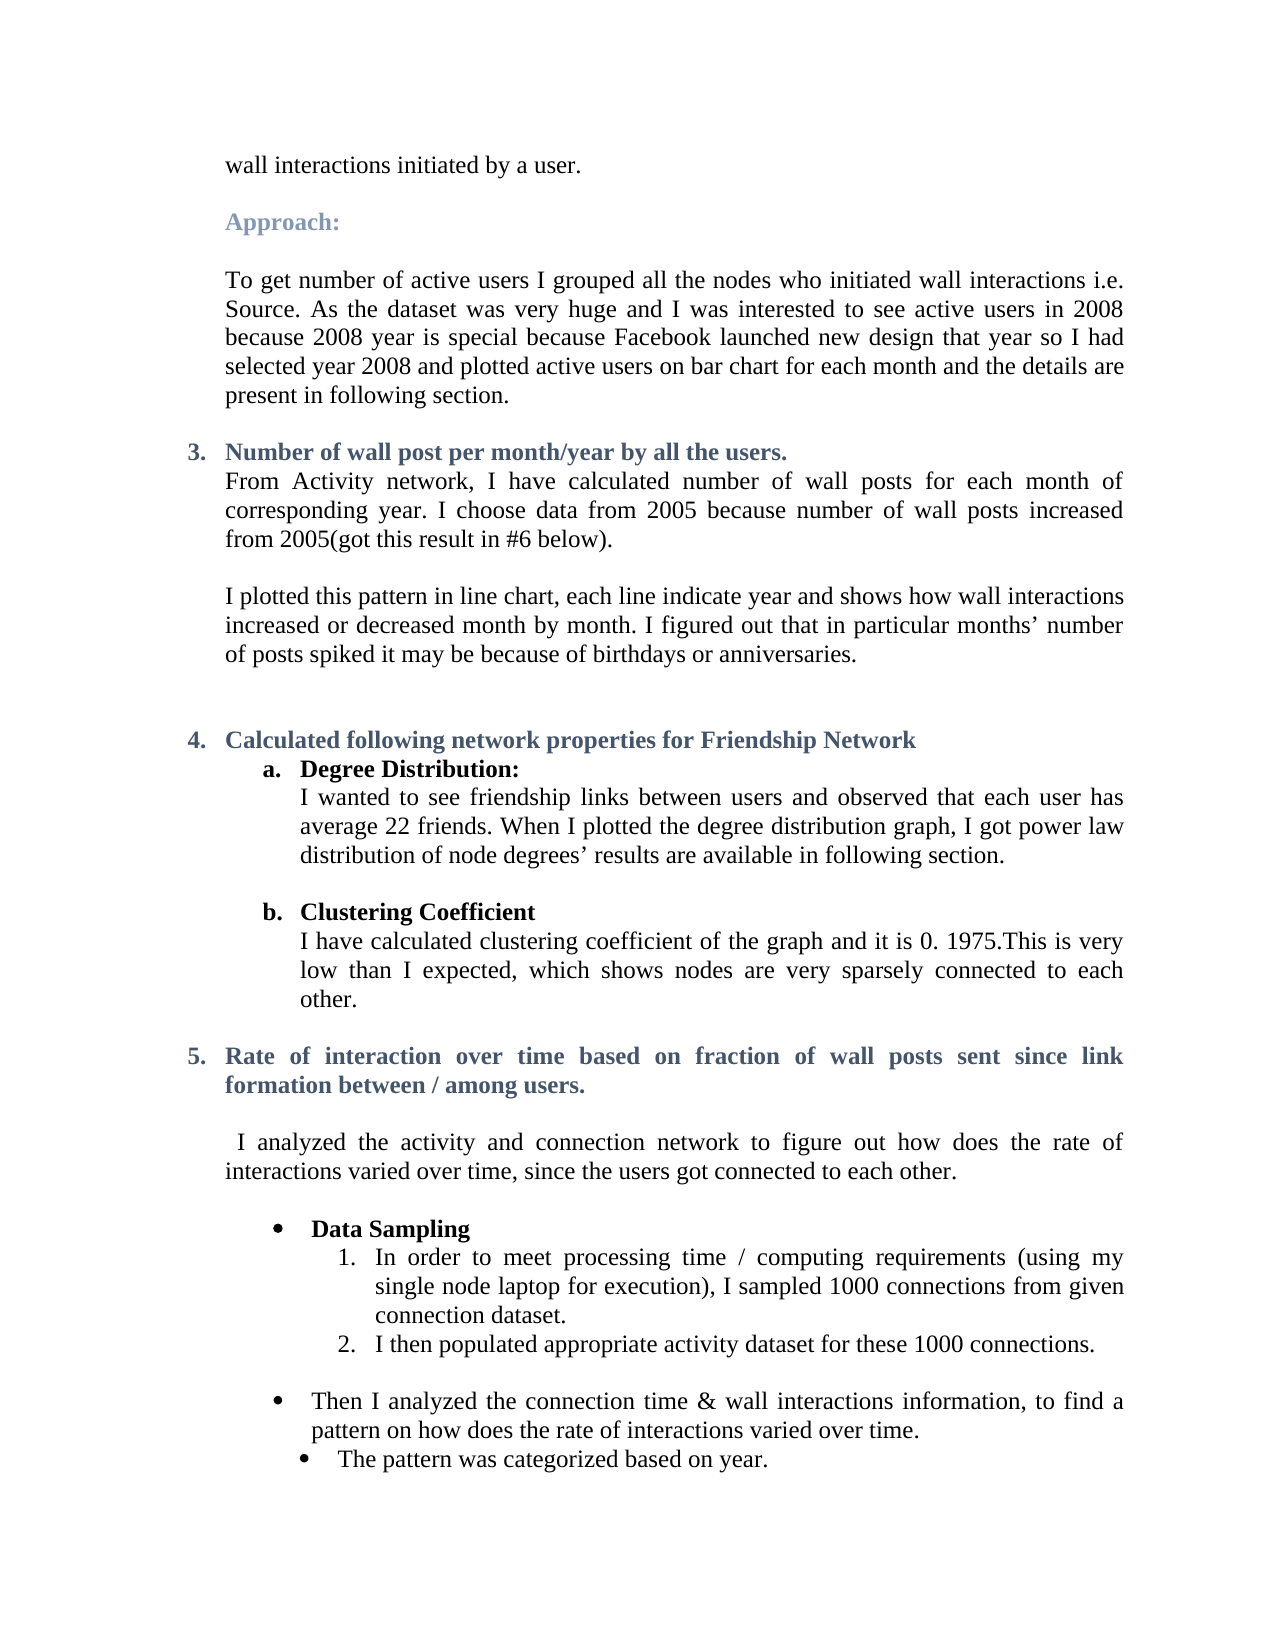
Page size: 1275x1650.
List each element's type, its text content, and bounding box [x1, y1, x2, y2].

list I plotted this pattern in line chart, each line indicate year and shows how wall interactions increased or decreased month by month. I figured out that in particular months’ number of posts spiked it may be because of birthdays or anniversaries. [225, 581, 1125, 667]
list Number of wall post per month/year by all the users. [187, 437, 1125, 466]
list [225, 150, 1125, 179]
list The pattern was categorized based on year. [300, 1444, 1125, 1472]
list To get number of active users I grouped all the nodes who initiated wall interactions i.e. Source. As the dataset was very huge and I was interested to see active users in 2008 because 2008 year is special because Facebook launched new design that year so I had selected year 2008 and plotted active users on bar chart for each month and the details are present in following section. [225, 265, 1125, 409]
list Rate of interaction over time based on fraction of wall posts sent since link formation between / among users. [187, 1041, 1125, 1099]
list Calculated following network properties for Friendship Network [187, 725, 1125, 754]
list I wanted to see friendship links between users and observed that each user has average 22 friends. When I plotted the degree distribution graph, I got power law distribution of node degrees’ results are available in following section. [300, 782, 1125, 869]
list I have calculated clustering coefficient of the graph and it is 0. 1975.This is very low than I expected, which shows nodes are very sparsely connected to each other. [300, 926, 1125, 1012]
list I then populated appropriate activity dataset for these 1000 connections. [337, 1329, 1125, 1357]
list I analyzed the activity and connection network to figure out how does the rate of interactions varied over time, since the users got connected to each other. [225, 1127, 1125, 1185]
list Clustering Coefficient [262, 897, 1125, 926]
list From Activity network, I have calculated number of wall posts for each month of corresponding year. I choose data from 2005 because number of wall posts increased from 2005(got this result in #6 below). [225, 466, 1125, 552]
list Then I analyzed the connection time & wall interactions information, to find a pattern on how does the rate of interactions varied over time. [273, 1386, 1125, 1444]
list Approach: [225, 207, 1125, 236]
list Data Sampling [273, 1214, 1125, 1242]
list Degree Distribution: [262, 754, 1125, 782]
list In order to meet processing time / computing requirements (using my single node laptop for execution), I sampled 1000 connections from given connection dataset. [337, 1242, 1125, 1329]
